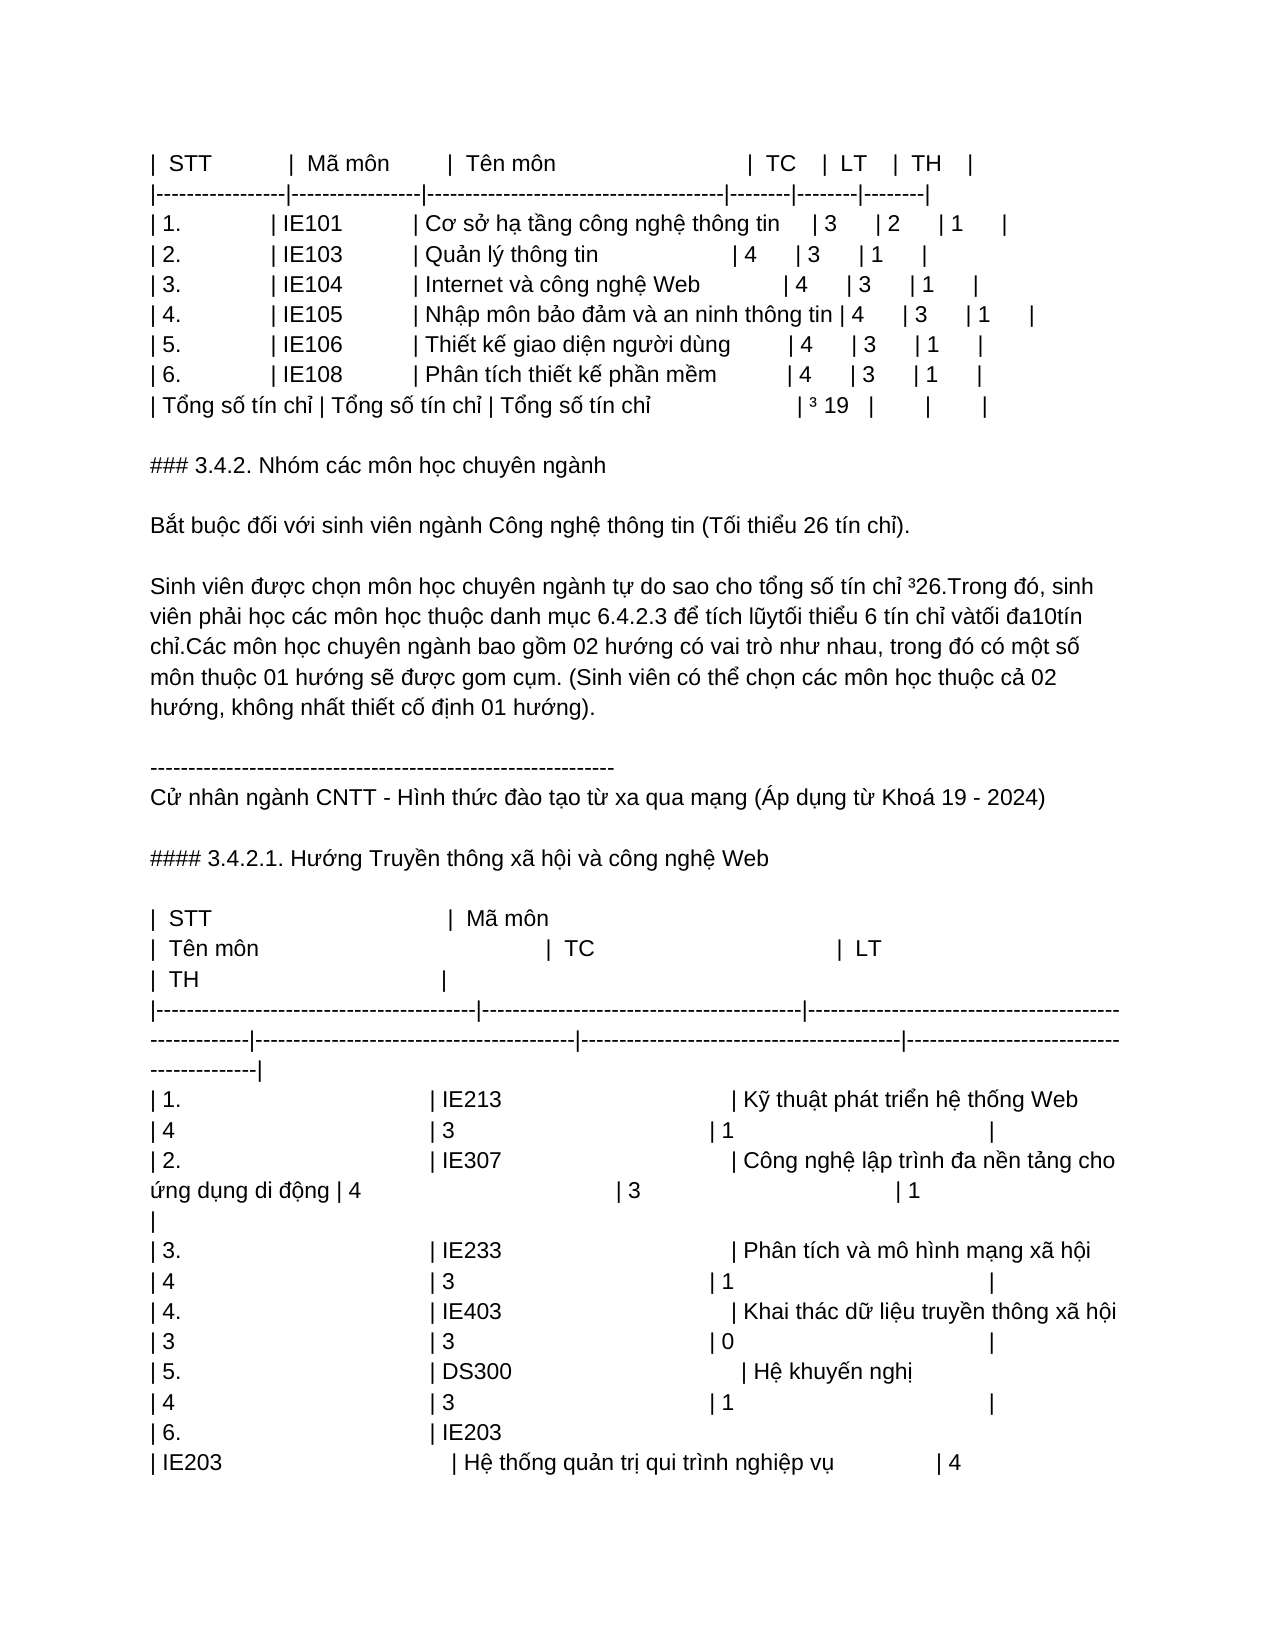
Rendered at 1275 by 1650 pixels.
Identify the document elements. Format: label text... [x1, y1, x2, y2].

text | 4. | IE403 | Khai thác dữ liệu truyền thông xã hội | 3 | 3 | 0 | [150, 1298, 1125, 1354]
text | Tên môn | TC | LT | TH | [150, 935, 1125, 992]
text ### 3.4.2. Nhóm các môn học chuyên ngành [150, 452, 1125, 478]
text | STT | Mã môn | Tên môn | TC | LT | TH | [150, 150, 1125, 176]
text |-----------------|-----------------|---------------------------------------|--------|--------|--------| [150, 180, 1125, 207]
text | 2. | IE307 | Công nghệ lập trình đa nền tảng cho ứng dụng di động | 4 | 3 | 1 | [150, 1147, 1125, 1234]
text Sinh viên được chọn môn học chuyên ngành tự do sao cho tổng số tín chỉ ³26.Trong đó, sinh viên phải học các môn học thuộc danh mục 6.4.2.3 để tích lũytối thiểu 6 tín chỉ vàtối đa10tín chỉ.Các môn học chuyên ngành bao gồm 02 hướng có vai trò như nhau, trong đó có một số môn thuộc 01 hướng sẽ được gom cụm. (Sinh viên có thể chọn các môn học thuộc cả 02 hướng, không nhất thiết cố định 01 hướng). [150, 573, 1125, 720]
text | 5. | IE106 | Thiết kế giao diện người dùng | 4 | 3 | 1 | [150, 331, 1125, 358]
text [150, 1449, 1125, 1475]
text | 3. | IE233 | Phân tích và mô hình mạng xã hội | 4 | 3 | 1 | [150, 1237, 1125, 1294]
text | 6. | IE108 | Phân tích thiết kế phần mềm | 4 | 3 | 1 | [150, 361, 1125, 388]
text | 5. | DS300 | Hệ khuyến nghị | 4 | 3 | 1 | [150, 1358, 1125, 1415]
text | 6. | IE203 [150, 1419, 1125, 1445]
text | 1. | IE213 | Kỹ thuật phát triển hệ thống Web | 4 | 3 | 1 | [150, 1086, 1125, 1143]
text | 1. | IE101 | Cơ sở hạ tầng công nghệ thông tin | 3 | 2 | 1 | [150, 210, 1125, 237]
text | 4. | IE105 | Nhập môn bảo đảm và an ninh thông tin | 4 | 3 | 1 | [150, 301, 1125, 327]
text Bắt buộc đối với sinh viên ngành Công nghệ thông tin (Tối thiểu 26 tín chỉ). [150, 512, 1125, 539]
text ------------------------------------------------------------- [150, 754, 1125, 781]
text |------------------------------------------|------------------------------------------|------------------------------------------------------|------------------------------------------|------------------------------------------|------------------------------------------| [150, 996, 1125, 1083]
text #### 3.4.2.1. Hướng Truyền thông xã hội và công nghệ Web [150, 845, 1125, 871]
text | Tổng số tín chỉ | Tổng số tín chỉ | Tổng số tín chỉ | ³ 19 | | | [150, 392, 1125, 418]
text | 2. | IE103 | Quản lý thông tin | 4 | 3 | 1 | [150, 241, 1125, 267]
text Cử nhân ngành CNTT - Hình thức đào tạo từ xa qua mạng (Áp dụng từ Khoá 19 - 2024) [150, 784, 1125, 811]
text | STT | Mã môn [150, 905, 1125, 932]
text | 3. | IE104 | Internet và công nghệ Web | 4 | 3 | 1 | [150, 271, 1125, 297]
